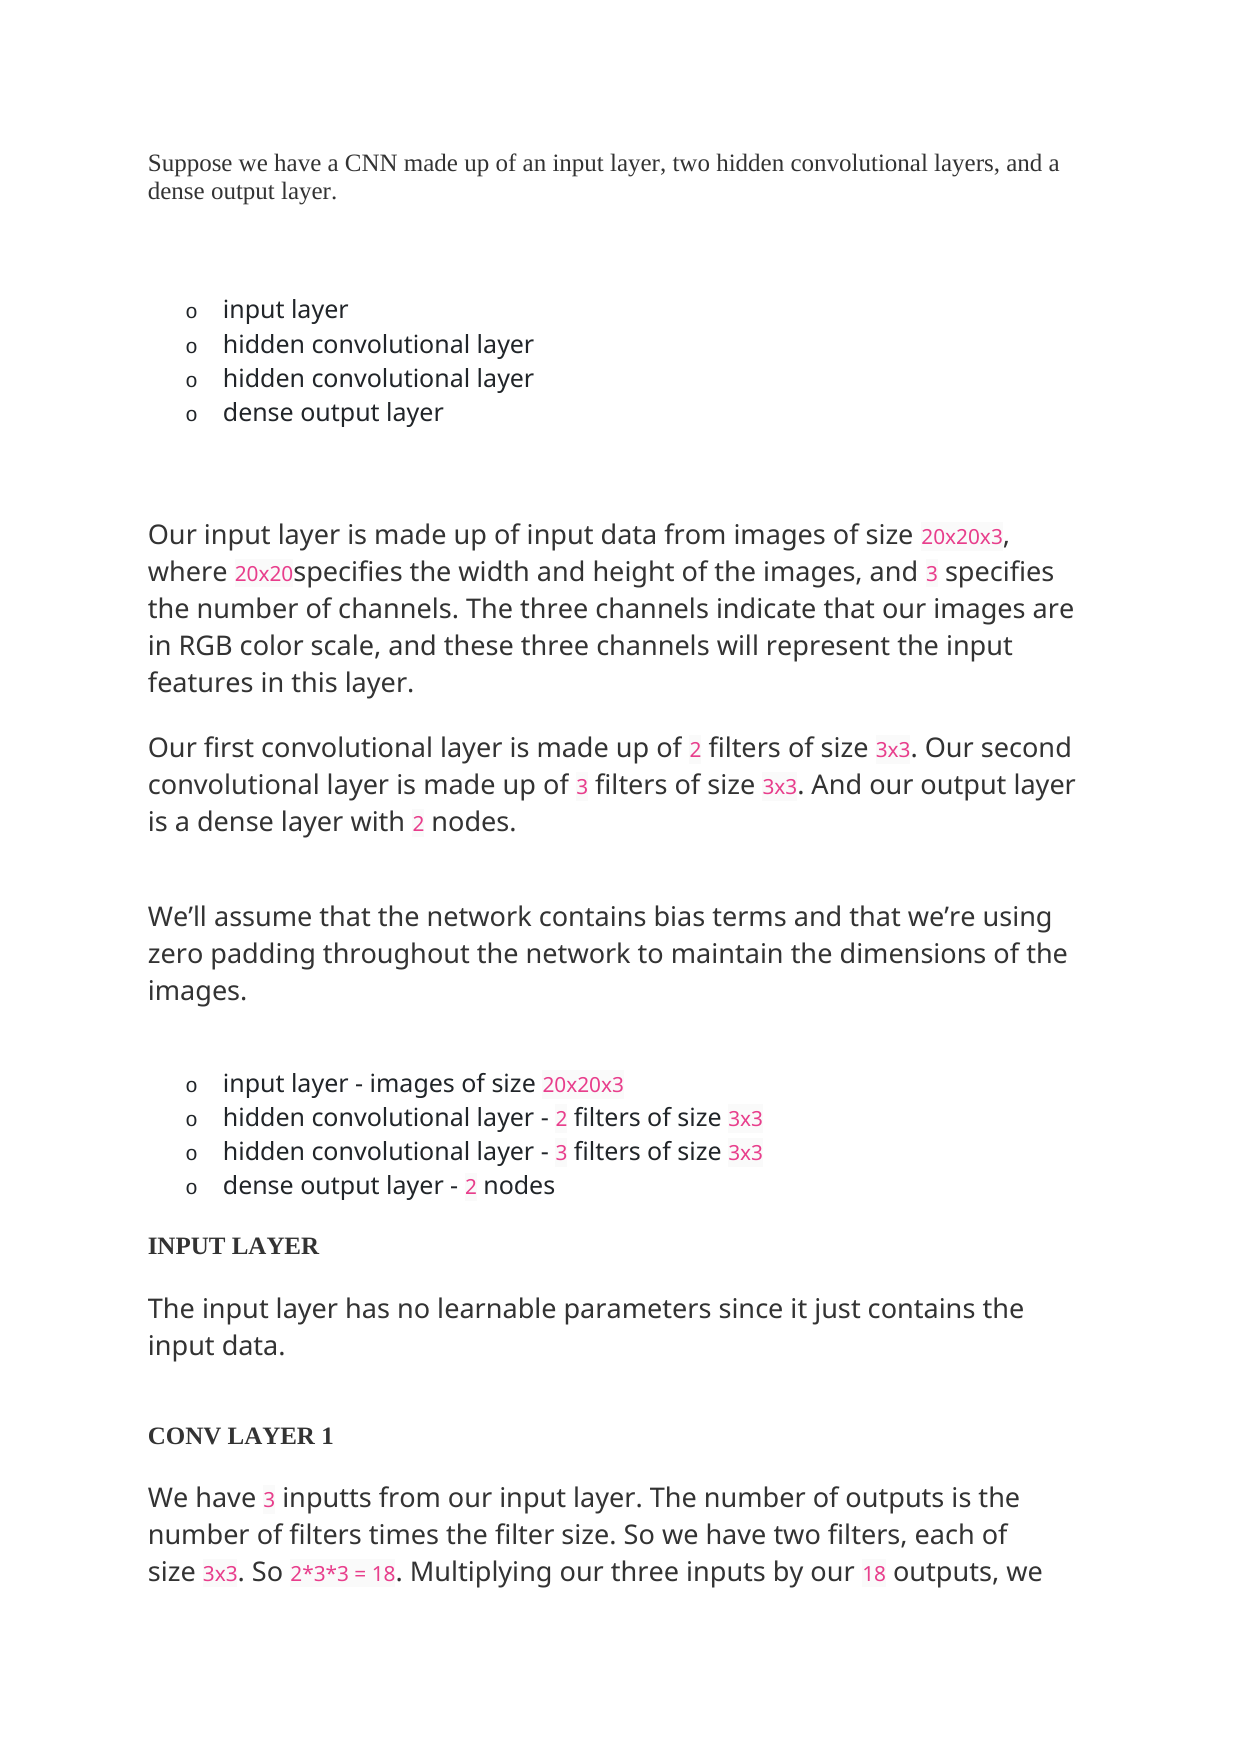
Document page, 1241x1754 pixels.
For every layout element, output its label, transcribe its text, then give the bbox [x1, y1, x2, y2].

list input layer - images of size 20x20x3 [185, 1066, 1093, 1100]
text Suppose we have a CNN made up of an input layer, two hidden convolutional layers, and a dense output layer. [148, 148, 1093, 205]
text Our input layer is made up of input data from images of size 20x20x3, where 20x20specifies the width and height of the images, and 3 specifies the number of channels. The three channels indicate that our images are in RGB color scale, and these three channels will represent the input features in this layer. [148, 516, 1093, 700]
list hidden convolutional layer - 3 filters of size 3x3 [185, 1134, 1093, 1168]
text CONV LAYER 1 [148, 1421, 1093, 1449]
list hidden convolutional layer [185, 326, 1093, 360]
text The input layer has no learnable parameters since it just contains the input data. [286, 1289, 1093, 1363]
list input layer [185, 292, 1093, 326]
text INPUT LAYER [148, 1231, 1093, 1260]
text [148, 1479, 1093, 1589]
list dense output layer - 2 nodes [185, 1168, 1093, 1202]
text Our first convolutional layer is made up of 2 filters of size 3x3. Our second convolutional layer is made up of 3 filters of size 3x3. And our output layer is a dense layer with 2 nodes. [148, 729, 1093, 839]
list dense output layer [185, 394, 1093, 428]
text We’ll assume that the network contains bias terms and that we’re using zero padding throughout the network to maintain the dimensions of the images. [247, 897, 1093, 1008]
list hidden convolutional layer - 2 filters of size 3x3 [185, 1100, 1093, 1134]
list hidden convolutional layer [185, 360, 1093, 394]
